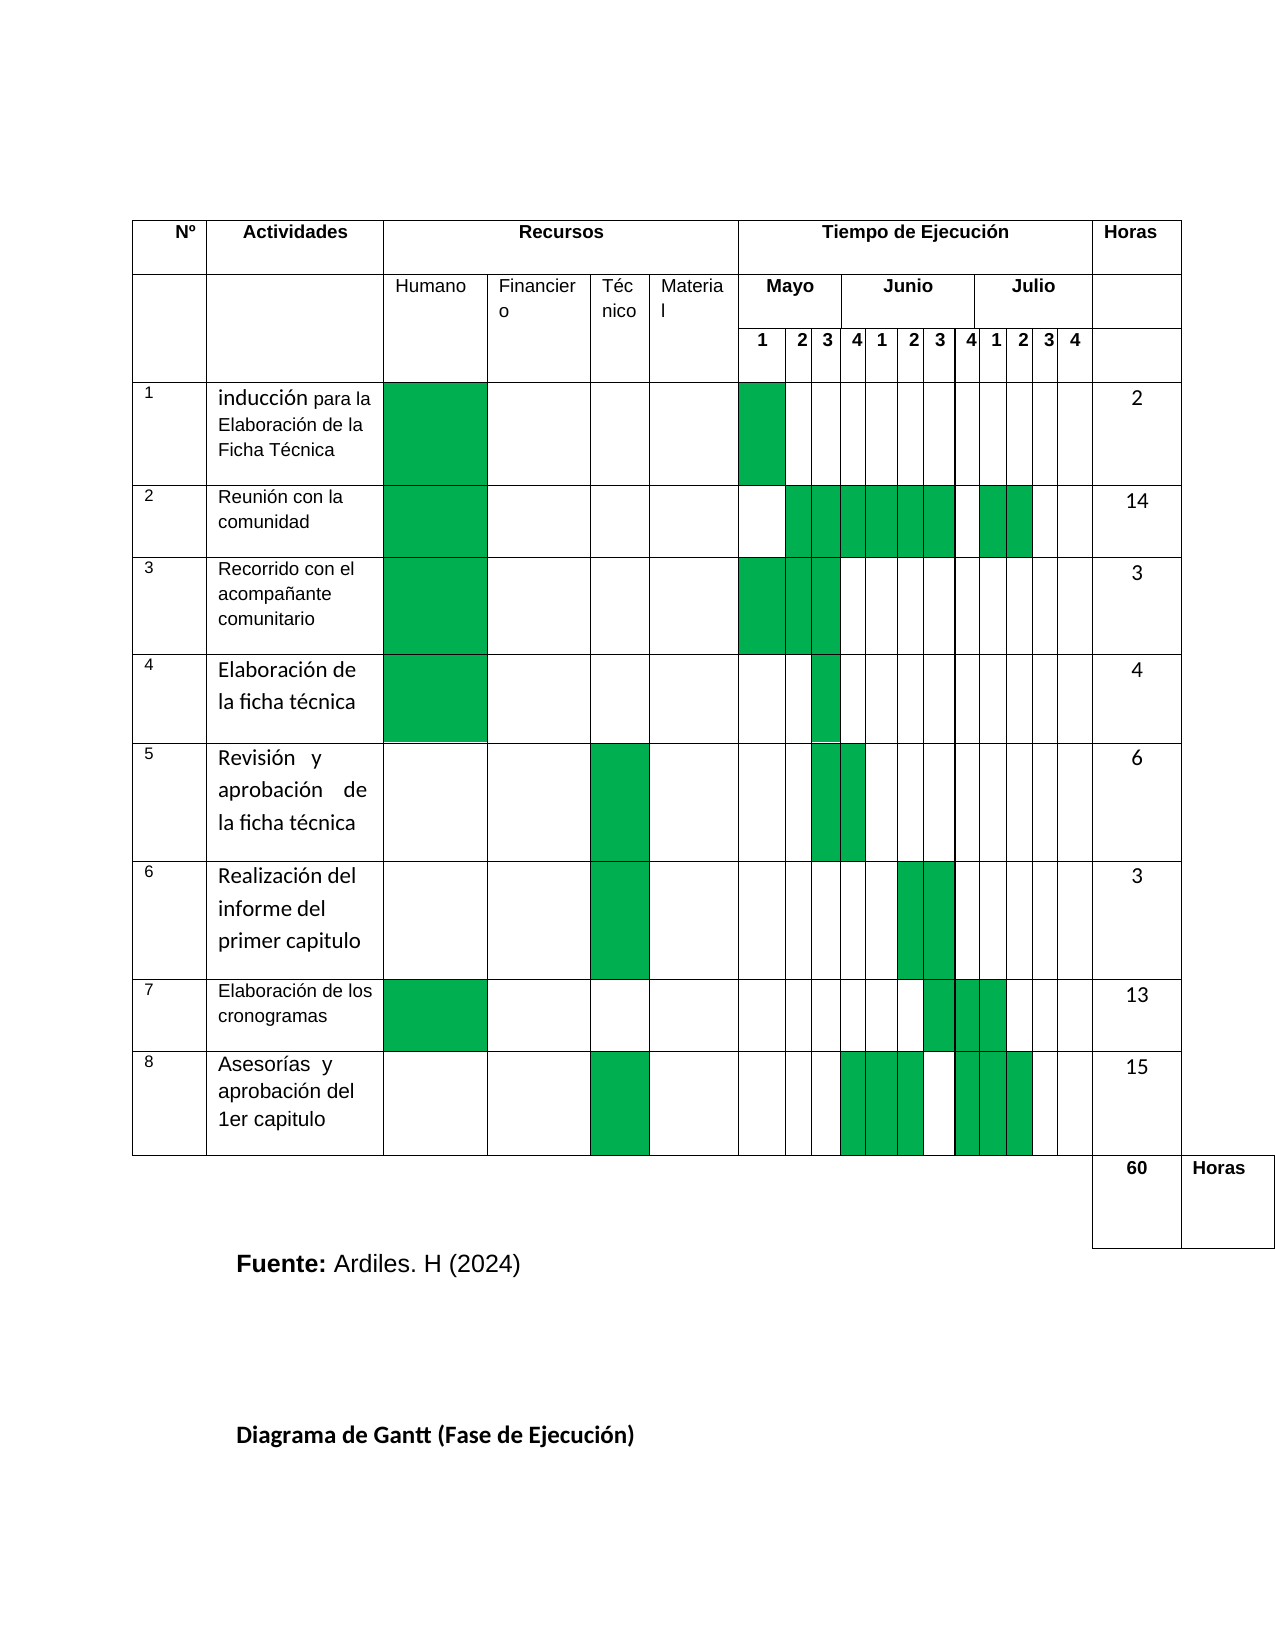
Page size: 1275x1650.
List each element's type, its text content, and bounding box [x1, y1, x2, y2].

table_cell [1033, 862, 1057, 979]
table_cell 3 [1093, 862, 1181, 979]
table_cell [841, 486, 865, 557]
table_cell 3 [133, 558, 206, 654]
table_cell [1007, 655, 1032, 742]
table_cell 2 [1093, 383, 1181, 485]
table_cell [591, 655, 649, 742]
table_cell Humano [384, 275, 487, 382]
table_cell [924, 862, 954, 979]
table_cell [384, 486, 487, 557]
table_cell [650, 1052, 738, 1155]
table_cell [591, 744, 649, 861]
table_cell Reunión con la comunidad [207, 486, 383, 557]
table_cell [650, 383, 738, 485]
table_cell [739, 486, 785, 557]
table_cell [591, 558, 649, 654]
table_cell [1093, 329, 1181, 382]
table_cell Técnico [591, 275, 649, 382]
table_cell [739, 744, 785, 861]
table_cell 1 [866, 329, 897, 382]
table_cell [739, 980, 785, 1051]
table_cell 13 [1093, 980, 1181, 1051]
table_cell 3 [812, 329, 840, 382]
table_cell [384, 744, 487, 861]
table_cell [956, 558, 979, 654]
table_cell [1033, 383, 1057, 485]
table_cell [898, 862, 923, 979]
table_cell 4 [133, 655, 206, 742]
table_cell [1033, 486, 1057, 557]
table_cell [898, 486, 923, 557]
table_cell [898, 744, 923, 861]
table_cell [841, 655, 865, 742]
table_cell [1058, 744, 1092, 861]
table_cell 6 [133, 862, 206, 979]
table_cell [739, 1052, 785, 1155]
table_cell [384, 862, 487, 979]
table_header Nº [133, 221, 206, 274]
table_cell [866, 383, 897, 485]
table_cell 14 [1093, 486, 1181, 557]
table_cell 5 [133, 744, 206, 861]
table_cell [956, 744, 979, 861]
table_cell [924, 486, 954, 557]
table_cell [866, 558, 897, 654]
table_cell [786, 862, 811, 979]
table_cell [841, 862, 865, 979]
table_cell [591, 1052, 649, 1155]
table_cell [924, 655, 954, 742]
table_cell 2 [1007, 329, 1032, 382]
table_cell Elaboración de los cronogramas [207, 980, 383, 1051]
table_cell [956, 862, 979, 979]
table_cell 2 [133, 486, 206, 557]
table_cell [924, 1052, 954, 1155]
table_cell [1033, 744, 1057, 861]
table_cell Mayo [739, 275, 841, 328]
table_cell [980, 744, 1006, 861]
table_cell 3 [1033, 329, 1057, 382]
table_cell [1033, 558, 1057, 654]
table_cell 1 [133, 383, 206, 485]
table_cell [650, 655, 738, 742]
table_cell 4 [956, 329, 979, 382]
table_cell [384, 558, 487, 654]
table_cell [1058, 558, 1092, 654]
table_cell [1007, 558, 1032, 654]
table_cell 1 [980, 329, 1006, 382]
table_cell [207, 275, 383, 382]
table_cell 2 [786, 329, 811, 382]
table_cell [898, 655, 923, 742]
table_cell [898, 980, 923, 1051]
table_cell [898, 558, 923, 654]
table_cell [786, 655, 811, 742]
table_cell 6 [1093, 744, 1181, 861]
table_cell [488, 383, 590, 485]
table_cell [591, 862, 649, 979]
table_cell [786, 980, 811, 1051]
table_cell [739, 383, 785, 485]
table_header Tiempo de Ejecución [739, 221, 1092, 274]
table_cell [812, 744, 840, 861]
table_header Actividades [207, 221, 383, 274]
table_cell [1007, 1052, 1032, 1155]
table_cell Junio [842, 275, 974, 328]
table_cell [384, 980, 487, 1051]
table_cell [488, 980, 590, 1051]
table_cell [1058, 1052, 1092, 1155]
table_cell Recorrido con el acompañante comunitario [207, 558, 383, 654]
table_cell [924, 383, 954, 485]
table_cell 1 [739, 329, 785, 382]
table_cell [1058, 862, 1092, 979]
table_cell Julio [975, 275, 1092, 328]
table_cell [1033, 1052, 1057, 1155]
table_cell [739, 558, 785, 654]
table_cell [1007, 486, 1032, 557]
table_cell [841, 980, 865, 1051]
table_cell [980, 862, 1006, 979]
table_cell [812, 486, 840, 557]
table_cell [591, 486, 649, 557]
table_cell [591, 383, 649, 485]
table_cell [1058, 383, 1092, 485]
table_cell [1058, 980, 1092, 1051]
table_cell [786, 558, 811, 654]
table_cell [866, 744, 897, 861]
table_cell [384, 655, 487, 742]
text Fuente: Ardiles. H (2024) [236, 1249, 1098, 1277]
table_cell [956, 486, 979, 557]
table_cell 4 [1058, 329, 1092, 382]
text Diagrama de Gantt (Fase de Ejecución) [236, 1419, 1098, 1449]
table_cell 60 [1093, 1156, 1181, 1248]
table_cell [898, 383, 923, 485]
table_cell [786, 1052, 811, 1155]
table_cell [1058, 655, 1092, 742]
table_cell [488, 744, 590, 861]
table_cell [841, 558, 865, 654]
table_cell 4 [841, 329, 865, 382]
table_cell [488, 1052, 590, 1155]
table_cell [650, 744, 738, 861]
table_cell [133, 275, 206, 382]
table_cell [812, 980, 840, 1051]
table_cell inducción para la Elaboración de la Ficha Técnica [207, 383, 383, 485]
table_cell [786, 744, 811, 861]
table_cell [812, 1052, 840, 1155]
table_cell [650, 980, 738, 1051]
table_cell [980, 1052, 1006, 1155]
table_cell Horas [1182, 1156, 1274, 1248]
table_cell [488, 862, 590, 979]
table_cell [980, 980, 1006, 1051]
table_cell [384, 383, 487, 485]
table_cell [924, 744, 954, 861]
table_cell [812, 558, 840, 654]
table_cell Financiero [488, 275, 590, 382]
table_cell [739, 655, 785, 742]
table_cell Realización del informe del primer capitulo [207, 862, 383, 979]
table_cell [812, 383, 840, 485]
table_cell [898, 1052, 923, 1155]
table_cell [786, 486, 811, 557]
table_cell [841, 383, 865, 485]
table_header Horas [1093, 221, 1181, 274]
table_cell 2 [898, 329, 923, 382]
table_cell [786, 383, 811, 485]
table_cell 8 [133, 1052, 206, 1155]
table_cell [956, 655, 979, 742]
table_cell [866, 980, 897, 1051]
table_cell [866, 655, 897, 742]
table_cell [980, 486, 1006, 557]
table_cell [841, 1052, 865, 1155]
table_cell Material [650, 275, 738, 382]
table_cell 15 [1093, 1052, 1181, 1155]
table_cell [739, 862, 785, 979]
table_cell [956, 1052, 979, 1155]
table_cell Asesorías y aprobación del 1er capitulo [207, 1052, 383, 1155]
table_cell [866, 486, 897, 557]
table_cell [488, 558, 590, 654]
table_cell [1007, 383, 1032, 485]
table_cell [1033, 655, 1057, 742]
table_cell 7 [133, 980, 206, 1051]
table_cell [1007, 862, 1032, 979]
table_cell 4 [1093, 655, 1181, 742]
table_cell [488, 486, 590, 557]
table_cell [866, 862, 897, 979]
table_header Recursos [384, 221, 738, 274]
table_cell [384, 1052, 487, 1155]
table_cell Revisión y aprobación de la ficha técnica [207, 744, 383, 861]
table_cell [841, 744, 865, 861]
table_cell [1058, 486, 1092, 557]
table_cell 3 [924, 329, 954, 382]
table_cell [488, 655, 590, 742]
table_cell [956, 383, 979, 485]
table_cell [650, 862, 738, 979]
table_cell Elaboración de la ficha técnica [207, 655, 383, 742]
table_cell [1007, 744, 1032, 861]
table_cell [1007, 980, 1032, 1051]
table_cell [924, 980, 954, 1051]
table_cell [650, 558, 738, 654]
table_cell [980, 655, 1006, 742]
table_cell [956, 980, 979, 1051]
table_cell [1093, 275, 1181, 328]
table_cell [980, 383, 1006, 485]
table_cell [1033, 980, 1057, 1051]
table_cell [866, 1052, 897, 1155]
table_cell [812, 862, 840, 979]
table_cell [924, 558, 954, 654]
table_cell [980, 558, 1006, 654]
table_cell [591, 980, 649, 1051]
table_cell 3 [1093, 558, 1181, 654]
table_cell [812, 655, 840, 742]
table_cell [650, 486, 738, 557]
